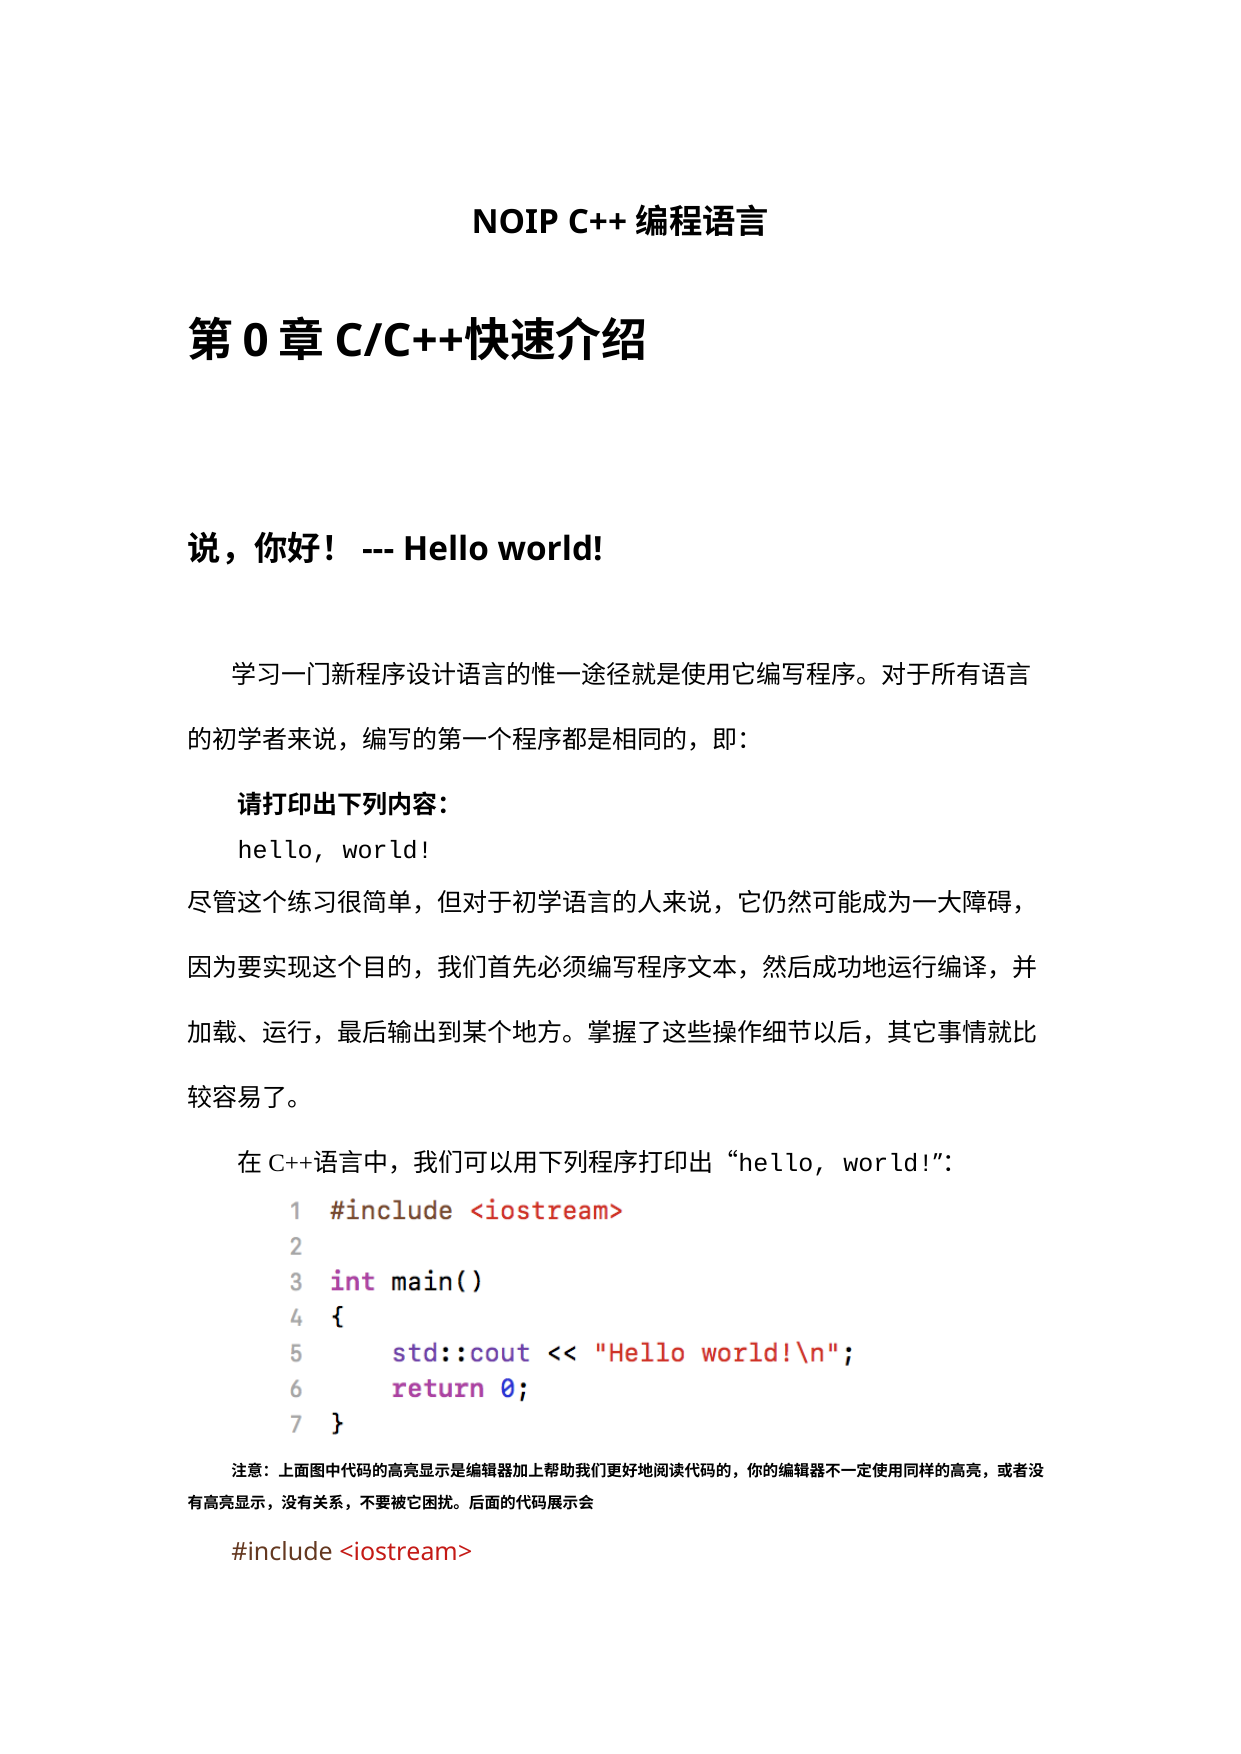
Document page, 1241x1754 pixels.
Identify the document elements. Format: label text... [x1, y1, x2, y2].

text 学习一门新程序设计语言的惟一途径就是使用它编写程序。对于所有语言的初学者来说，编写的第一个程序都是相同的，即： [187, 640, 1053, 770]
text hello, world! [237, 835, 1053, 868]
subtitle 说，你好！ --- Hello world! [187, 513, 1053, 578]
text 在 C++语言中，我们可以用下列程序打印出“hello, world!”： [237, 1128, 1053, 1193]
title NOIP C++ 编程语言 [187, 187, 1053, 252]
subtitle 第0章 C/C++快速介绍 [187, 287, 1053, 385]
picture [266, 1192, 1018, 1441]
text #include <iostream> [187, 1518, 1053, 1583]
text 尽管这个练习很简单，但对于初学语言的人来说，它仍然可能成为一大障碍，因为要实现这个目的，我们首先必须编写程序文本，然后成功地运行编译，并加载、运行，最后输出到某个地方。掌握了这些操作细节以后，其它事情就比较容易了。 [187, 868, 1053, 1128]
text 注意：上面图中代码的高亮显示是编辑器加上帮助我们更好地阅读代码的，你的编辑器不一定使用同样的高亮，或者没有高亮显示，没有关系，不要被它困扰。后面的代码展示会 [187, 1453, 1053, 1518]
text 请打印出下列内容： [237, 770, 1053, 835]
